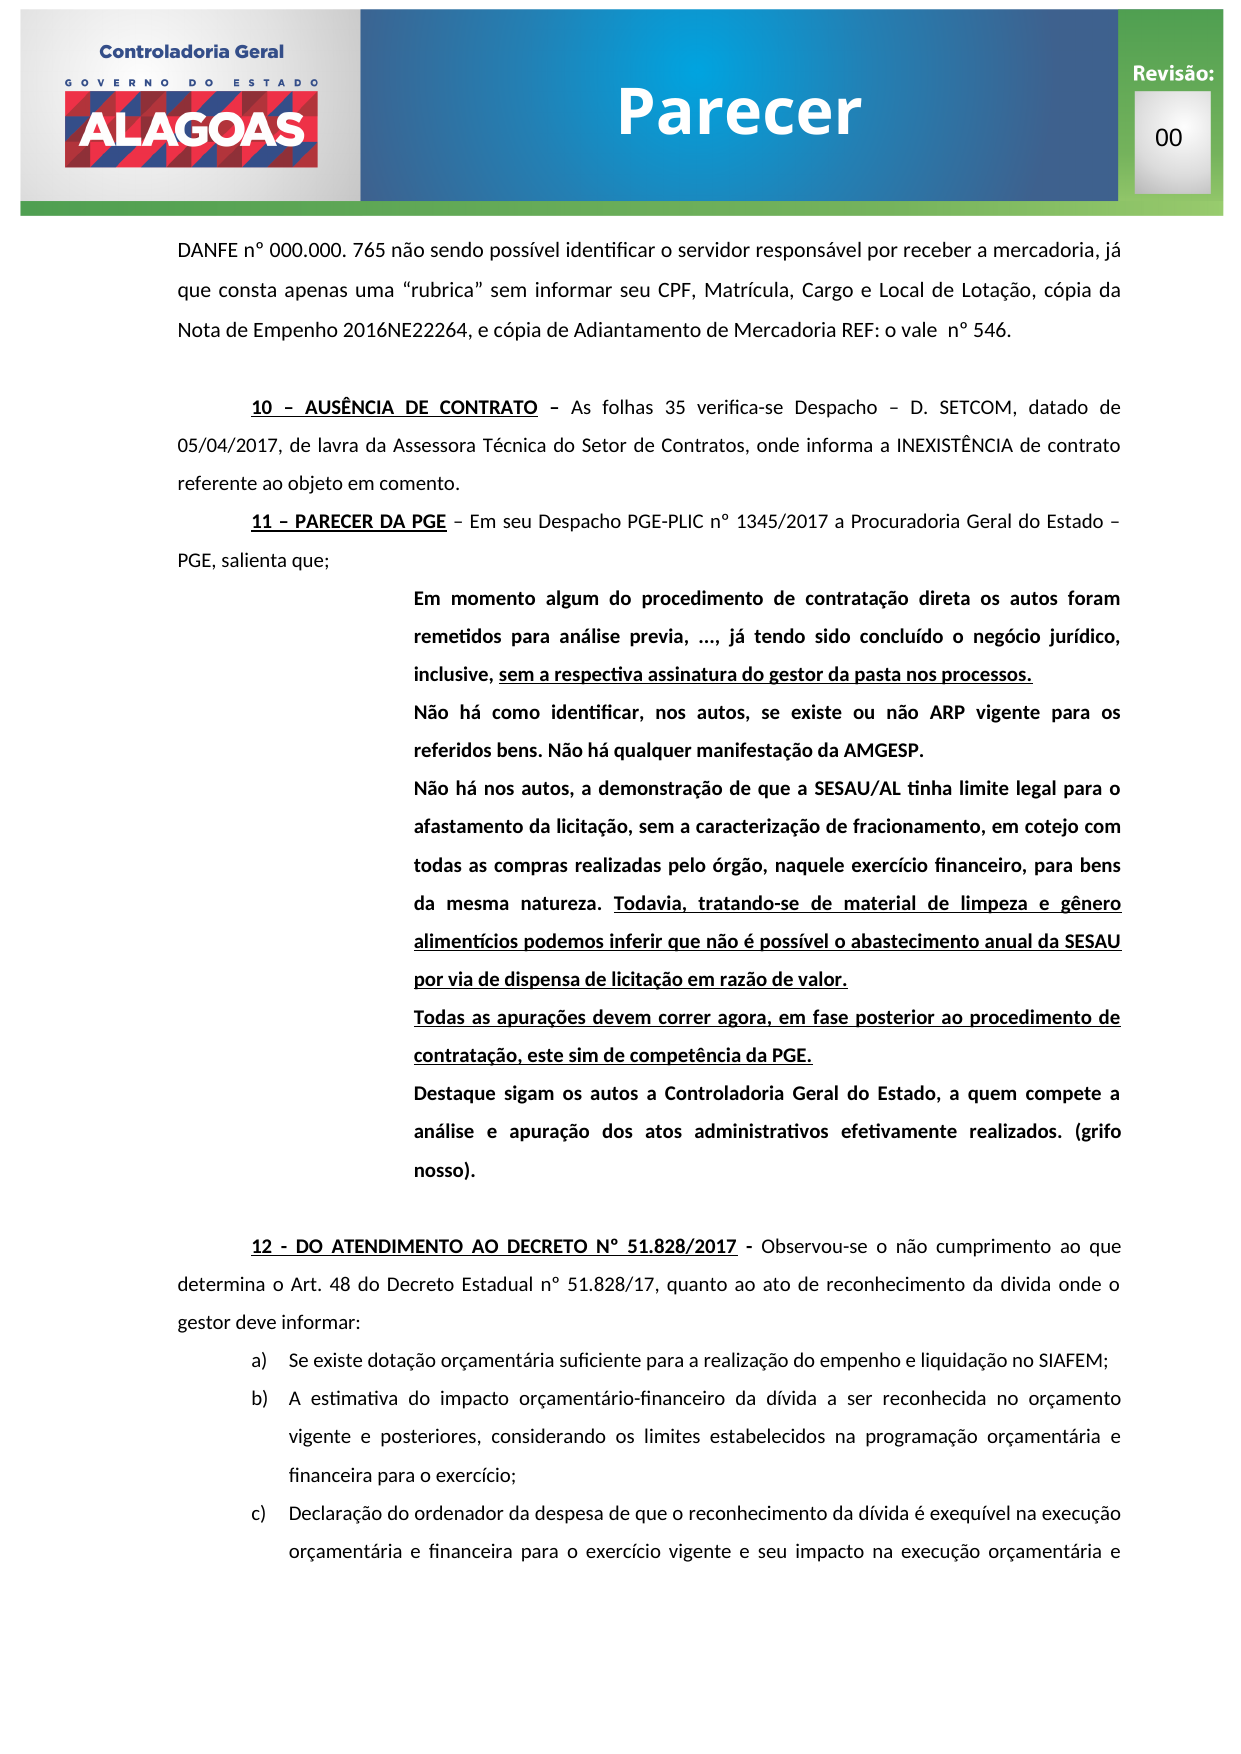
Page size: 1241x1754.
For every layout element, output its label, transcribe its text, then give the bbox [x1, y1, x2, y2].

text Em momento algum do procedimento de contratação direta os autos foram remetidos para análise previa, ..., já tendo sido concluído o negócio jurídico, inclusive, sem a respectiva assinatura do gestor da pasta nos processos. [413, 585, 1122, 687]
picture [20, 9, 1224, 216]
text Não há como identificar, nos autos, se existe ou não ARP vigente para os referidos bens. Não há qualquer manifestação da AMGESP. [413, 699, 1122, 763]
text Não há nos autos, a demonstração de que a SESAU/AL tinha limite legal para o afastamento da licitação, sem a caracterização de fracionamento, em cotejo com todas as compras realizadas pelo órgão, naquele exercício financeiro, para bens da mesma natureza. Todavia, tratando-se de material de limpeza e gênero alimentícios podemos inferir que não é possível o abastecimento anual da SESAU por via de dispensa de licitação em razão de valor. [413, 951, 1122, 992]
text Destaque sigam os autos a Controladoria Geral do Estado, a quem compete a análise e apuração dos atos administrativos efetivamente realizados. (grifo nosso). [413, 1081, 1122, 1182]
text 10 – AUSÊNCIA DE CONTRATO – As folhas 35 verifica-se Despacho – D. SETCOM, datado de 05/04/2017, de lavra da Assessora Técnica do Setor de Contratos, onde informa a INEXISTÊNCIA de contrato referente ao objeto em comento. [177, 394, 1122, 496]
text 11 – PARECER DA PGE – Em seu Despacho PGE-PLIC nº 1345/2017 a Procuradoria Geral do Estado – PGE, salienta que; [177, 509, 1122, 572]
list Se existe dotação orçamentária suficiente para a realização do empenho e liquidação no SIAFEM; [251, 1347, 1122, 1373]
list A estimativa do impacto orçamentário-financeiro da dívida a ser reconhecida no orçamento vigente e posteriores, considerando os limites estabelecidos na programação orçamentária e financeira para o exercício; [251, 1386, 1122, 1487]
text 12 - DO ATENDIMENTO AO DECRETO Nº 51.828/2017 - Observou-se o não cumprimento ao que determina o Art. 48 do Decreto Estadual nº 51.828/17, quanto ao ato de reconhecimento da divida onde o gestor deve informar: [177, 1233, 1122, 1335]
text Todas as apurações devem correr agora, em fase posterior ao procedimento de contratação, este sim de competência da PGE. [413, 1004, 1122, 1068]
text Não há nos autos, a demonstração de que a SESAU/AL tinha limite legal para o afastamento da licitação, sem a caracterização de fracionamento, em cotejo com todas as compras realizadas pelo órgão, naquele exercício financeiro, para bens da mesma natureza. Todavia, tratando-se de material de limpeza e gênero alimentícios podemos inferir que não é possível o abastecimento anual da SESAU por via de dispensa de licitação em razão de valor. [413, 776, 1122, 950]
